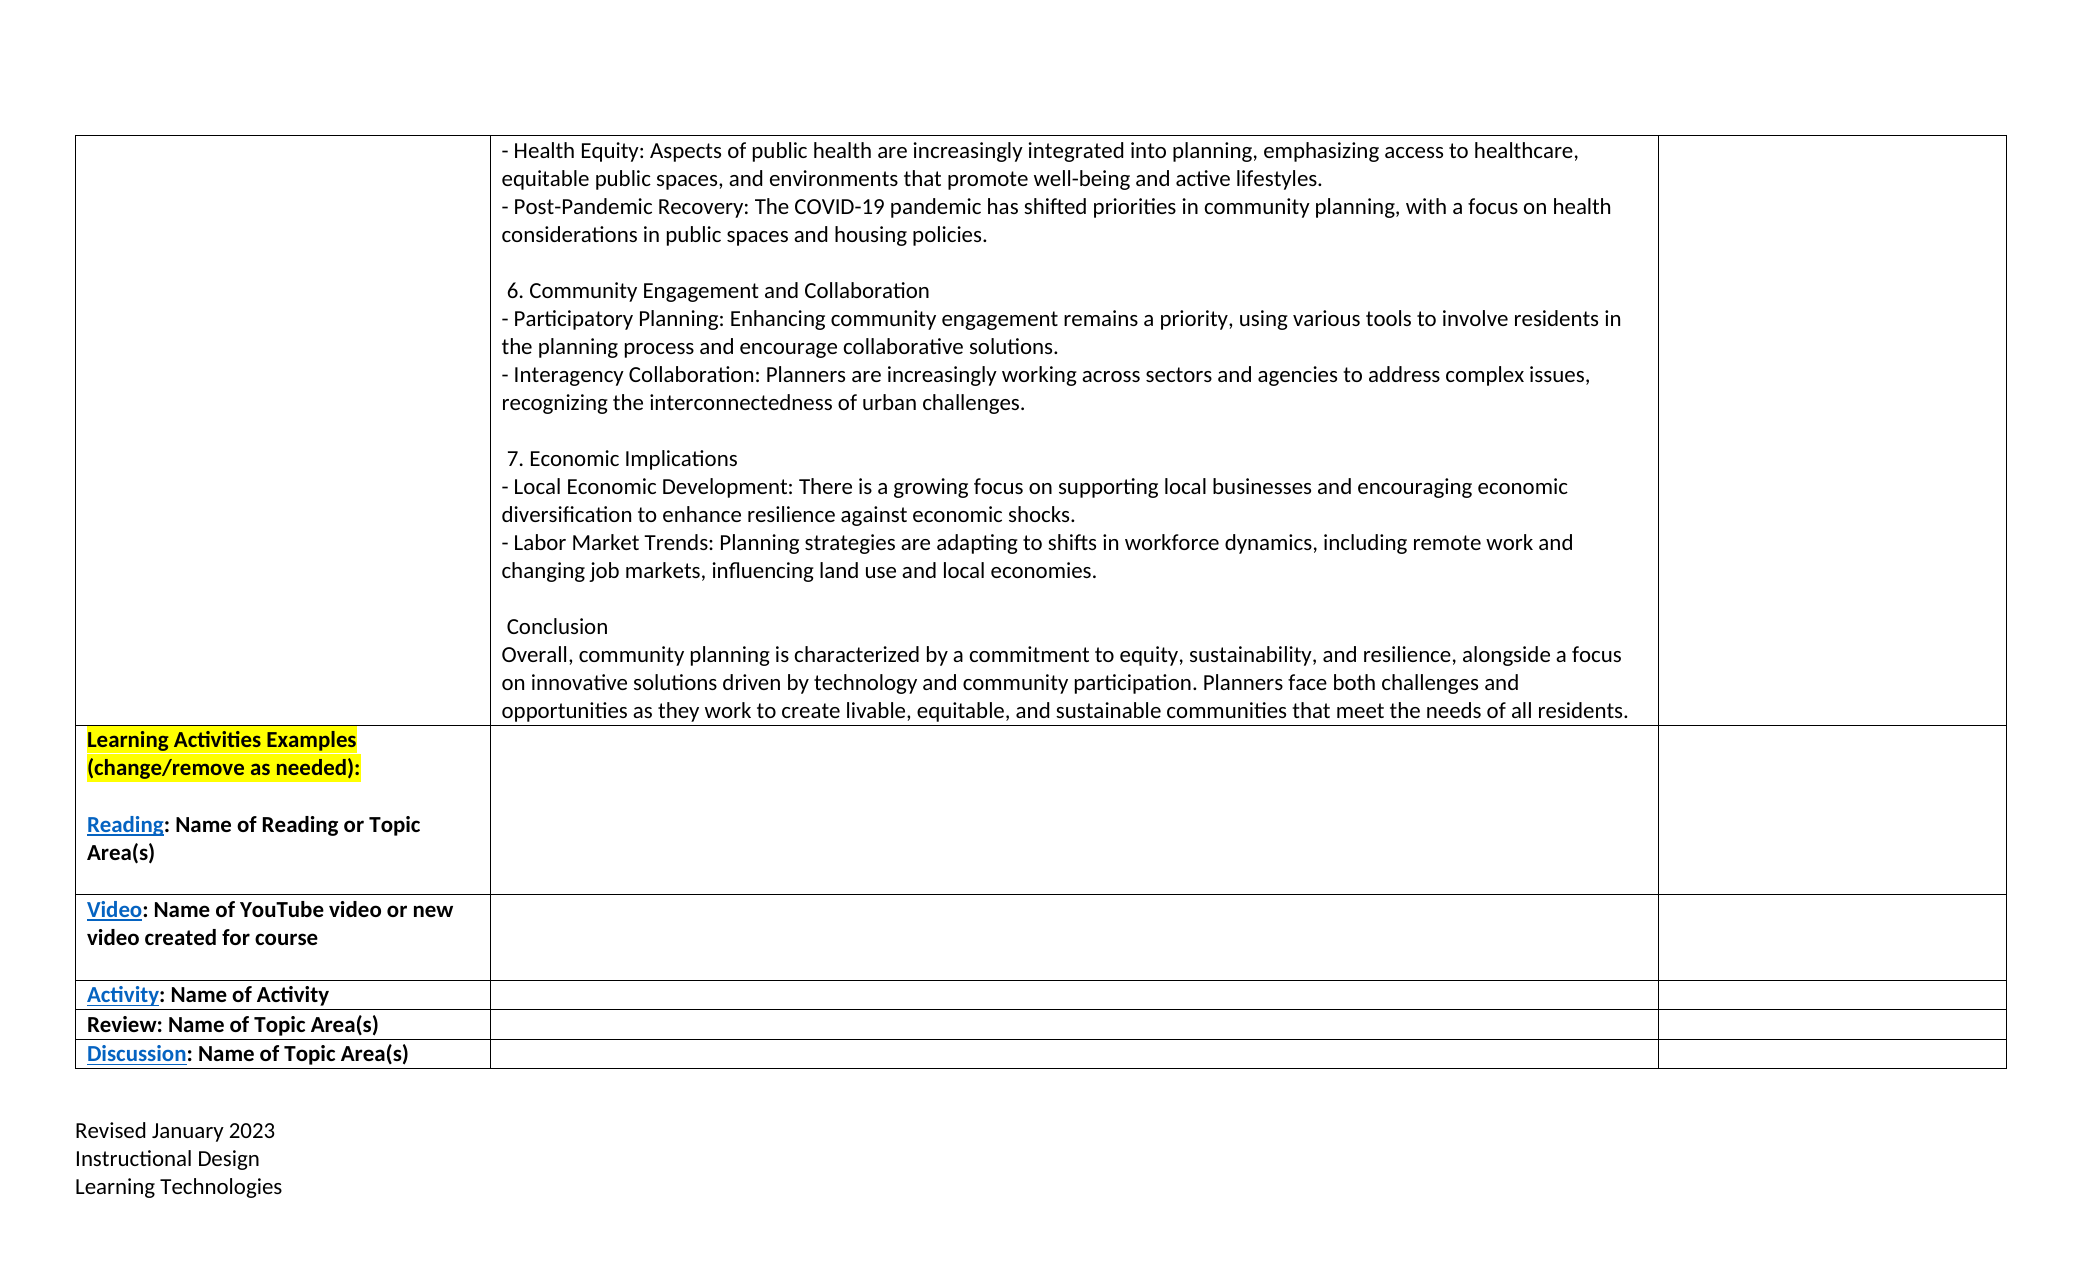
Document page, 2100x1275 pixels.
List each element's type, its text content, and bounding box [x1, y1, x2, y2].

table_cell Discussion: Name of Topic Area(s) [76, 1040, 490, 1068]
table_cell Learning Activities Examples (change/remove as needed): Reading: Name of Reading or Topic Area(s) [76, 726, 490, 894]
table_cell [491, 1010, 1658, 1038]
table_cell [1659, 1040, 2006, 1068]
table_cell [491, 981, 1658, 1009]
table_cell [76, 136, 490, 724]
table_cell [491, 726, 1658, 894]
table_cell Review: Name of Topic Area(s) [76, 1010, 490, 1038]
table_cell [1659, 726, 2006, 894]
table_cell Activity: Name of Activity [76, 981, 490, 1009]
table_cell [1659, 981, 2006, 1009]
table_cell [1659, 1010, 2006, 1038]
table_cell [491, 1040, 1658, 1068]
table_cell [491, 136, 1658, 724]
table_cell Video: Name of YouTube video or new video created for course [76, 895, 490, 979]
table_cell [1659, 136, 2006, 724]
table_cell [491, 895, 1658, 979]
table_cell [1659, 895, 2006, 979]
